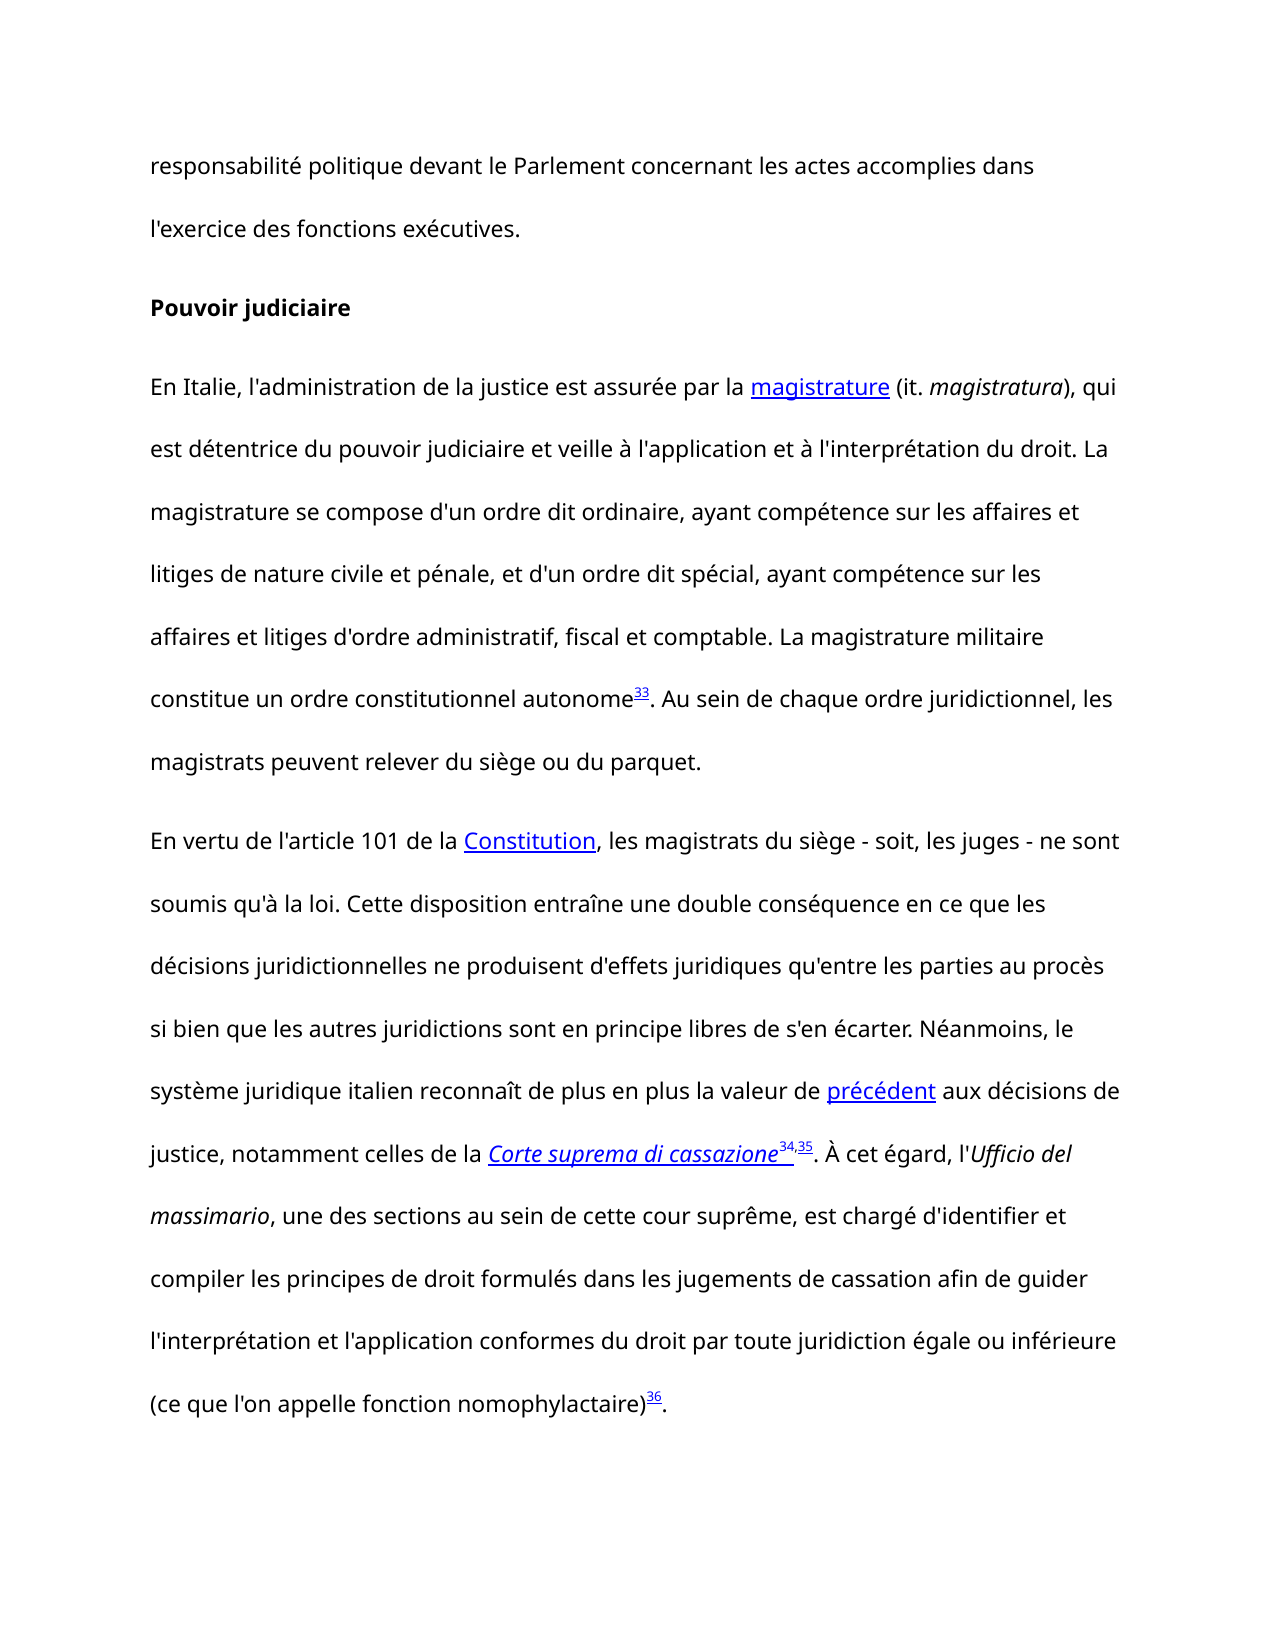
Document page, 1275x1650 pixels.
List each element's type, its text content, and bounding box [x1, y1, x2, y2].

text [150, 150, 1125, 244]
text En vertu de l'article 101 de la Constitution, les magistrats du siège - soit, les juges - ne sont soumis qu'à la loi. Cette disposition entraîne une double conséquence en ce que les décisions juridictionnelles ne produisent d'effets juridiques qu'entre les parties au procès si bien que les autres juridictions sont en principe libres de s'en écarter. Néanmoins, le système juridique italien reconnaît de plus en plus la valeur de précédent aux décisions de justice, notamment celles de la Corte suprema di cassazione34,35. À cet égard, l'Ufficio del massimario, une des sections au sein de cette cour suprême, est chargé d'identifier et compiler les principes de droit formulés dans les jugements de cassation afin de guider l'interprétation et l'application conformes du droit par toute juridiction égale ou inférieure (ce que l'on appelle fonction nomophylactaire)36. [150, 825, 1125, 1419]
text Pouvoir judiciaire [150, 292, 1125, 323]
text En Italie, l'administration de la justice est assurée par la magistrature (it. magistratura), qui est détentrice du pouvoir judiciaire et veille à l'application et à l'interprétation du droit. La magistrature se compose d'un ordre dit ordinaire, ayant compétence sur les affaires et litiges de nature civile et pénale, et d'un ordre dit spécial, ayant compétence sur les affaires et litiges d'ordre administratif, fiscal et comptable. La magistrature militaire constitue un ordre constitutionnel autonome33. Au sein de chaque ordre juridictionnel, les magistrats peuvent relever du siège ou du parquet. [150, 371, 1125, 777]
